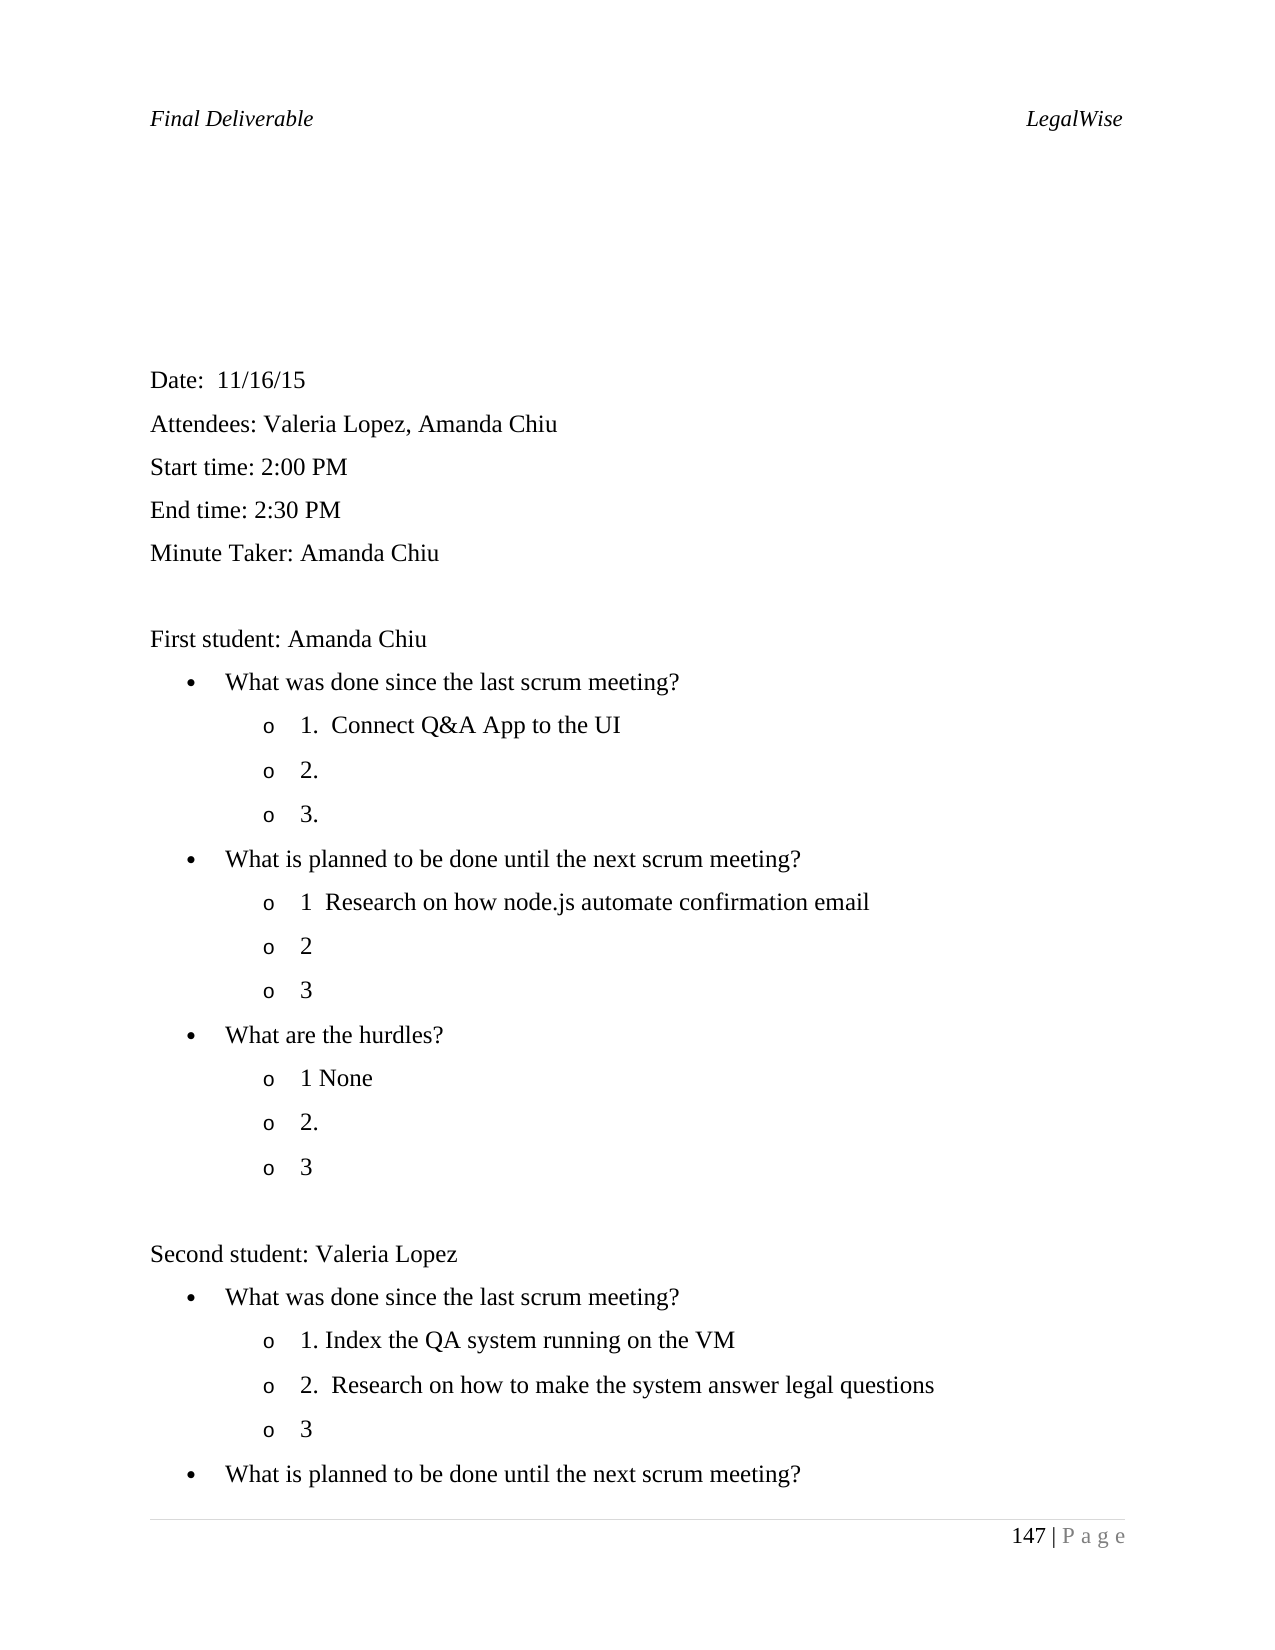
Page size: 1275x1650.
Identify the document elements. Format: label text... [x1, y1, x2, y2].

list 1 None [262, 1063, 1125, 1093]
text Second student: Valeria Lopez [150, 1239, 1125, 1268]
list 2. [262, 755, 1125, 784]
list What was done since the last scrum meeting? [187, 667, 1125, 696]
list 3. [262, 799, 1125, 829]
list 3 [262, 1414, 1125, 1444]
list What is planned to be done until the next scrum meeting? [187, 844, 1125, 872]
list 1 Research on how node.js automate confirmation email [262, 887, 1125, 916]
list What are the hurdles? [187, 1020, 1125, 1049]
text First student: Amanda Chiu [150, 624, 1125, 653]
text Attendees: Valeria Lopez, Amanda Chiu [150, 409, 1125, 437]
list What is planned to be done until the next scrum meeting? [187, 1459, 1125, 1487]
list 3 [262, 976, 1125, 1005]
list 2. Research on how to make the system answer legal questions [262, 1370, 1125, 1399]
list 2 [262, 931, 1125, 961]
list 2. [262, 1107, 1125, 1137]
list 1. Index the QA system running on the VM [262, 1326, 1125, 1355]
text End time: 2:30 PM [150, 495, 1125, 524]
text Date: 11/16/15 [150, 366, 1125, 394]
list What was done since the last scrum meeting? [187, 1282, 1125, 1311]
list 1. Connect Q&A App to the UI [262, 711, 1125, 740]
text Start time: 2:00 PM [150, 452, 1125, 481]
list 3 [262, 1152, 1125, 1181]
text Minute Taker: Amanda Chiu [150, 538, 1125, 567]
